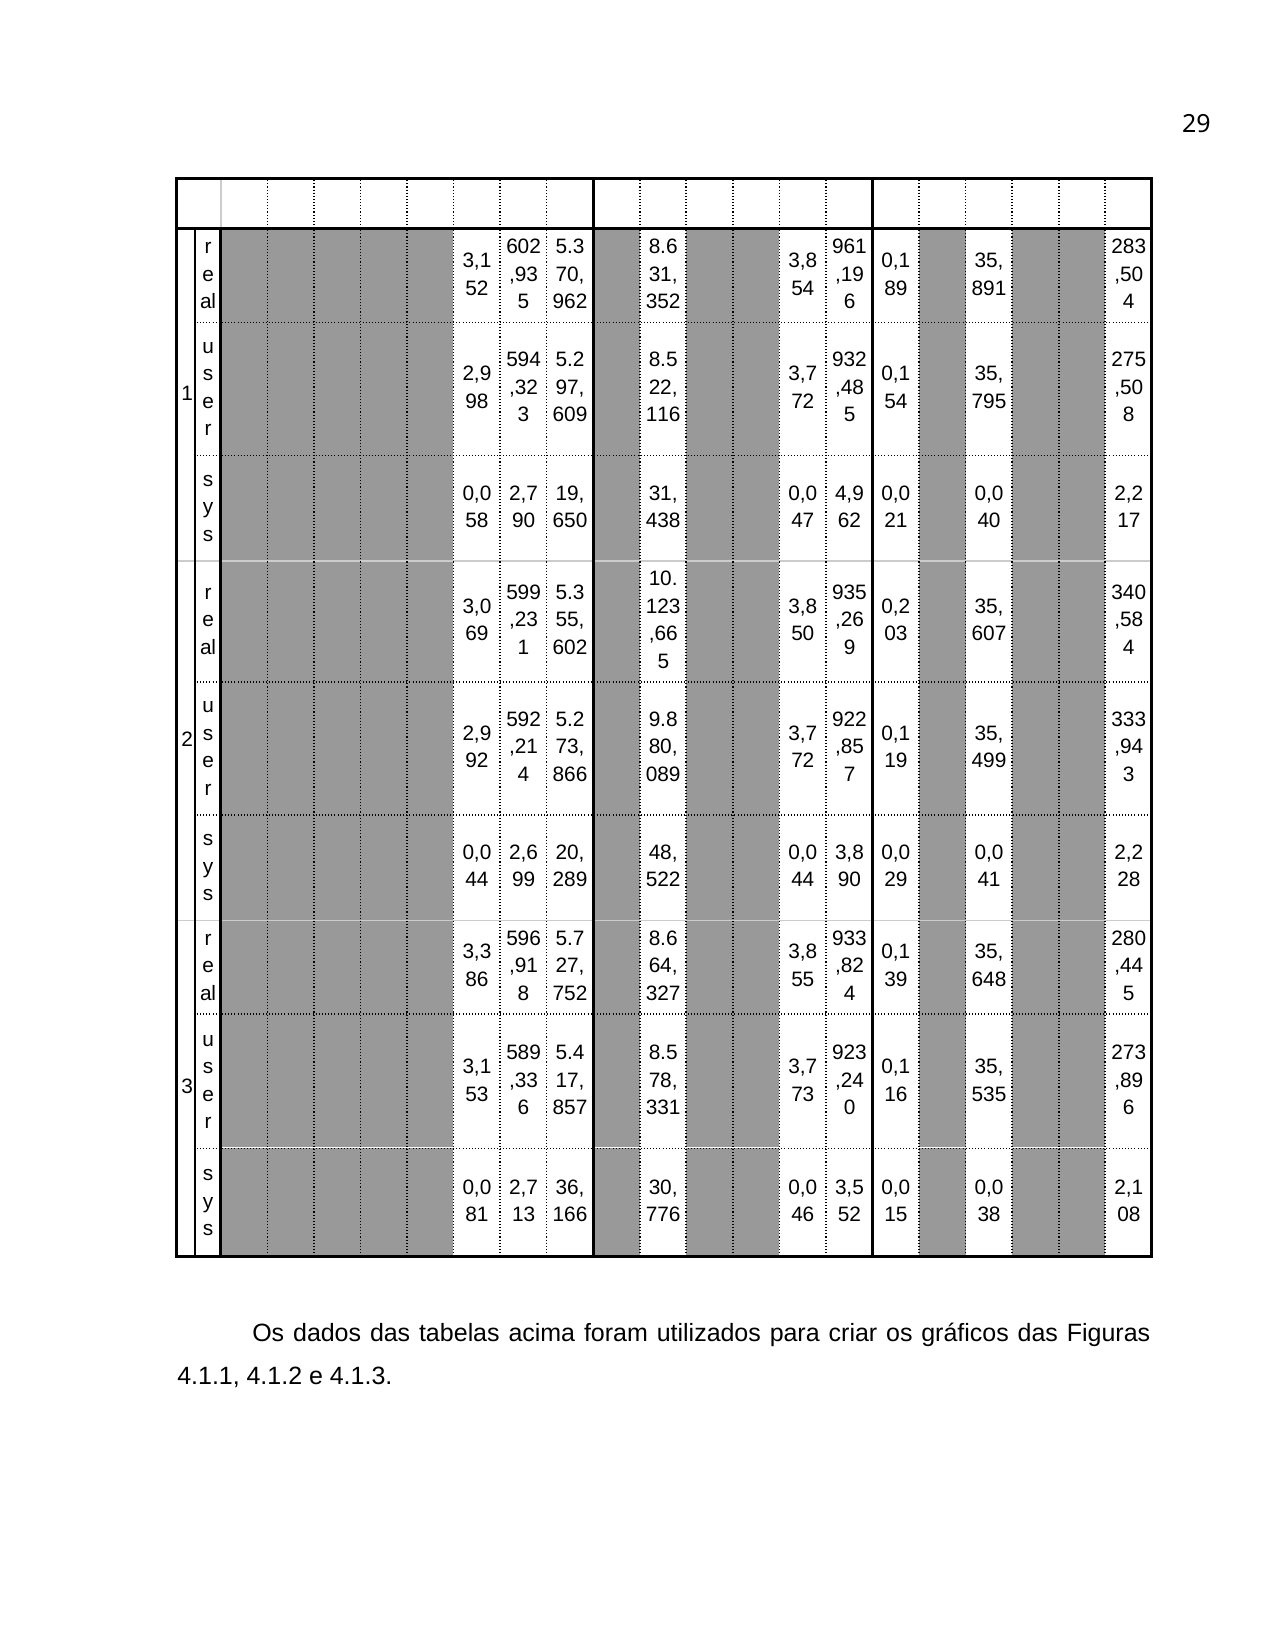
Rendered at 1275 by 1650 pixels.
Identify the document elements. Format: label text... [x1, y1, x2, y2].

table_header A2 [267, 180, 314, 227]
table_cell 2,217 [1105, 455, 1150, 560]
table_header B5 [779, 180, 826, 227]
table_cell 35,499 [966, 681, 1012, 814]
table_cell 0,044 [454, 814, 500, 920]
table_cell [314, 230, 360, 322]
table_cell 0,015 [874, 1148, 919, 1255]
table_cell 2,790 [500, 455, 547, 560]
table_cell [1059, 921, 1105, 1013]
table_cell [1059, 814, 1105, 920]
table_cell [733, 230, 779, 322]
table_cell [919, 1013, 966, 1147]
table_cell [595, 921, 640, 1013]
table_cell [314, 562, 360, 681]
table_cell 5.273,866 [547, 681, 592, 814]
table_cell [1012, 455, 1059, 560]
table_cell 0,154 [874, 322, 919, 455]
table_header B3 [686, 180, 733, 227]
table_cell [733, 322, 779, 455]
table_cell [595, 322, 640, 455]
table_cell [267, 230, 314, 322]
table_cell 592,214 [500, 681, 547, 814]
table_cell 48,522 [640, 814, 686, 920]
table_cell [733, 455, 779, 560]
text Os dados das tabelas acima foram utilizados para criar os gráficos das Figuras 4.1.1, 4.1.2 e 4.1.3. [177, 1318, 1152, 1389]
table_cell [1012, 814, 1059, 920]
table_cell [267, 1013, 314, 1147]
table_cell 3,850 [779, 562, 826, 681]
table_cell [267, 814, 314, 920]
table_cell 5.727,752 [547, 921, 592, 1013]
table_cell [919, 681, 966, 814]
table_cell sys [196, 1148, 219, 1255]
table_header A4 [360, 180, 407, 227]
table_cell 0,046 [779, 1148, 826, 1255]
table_cell [595, 1013, 640, 1147]
table_cell [1012, 322, 1059, 455]
table_cell [314, 1148, 360, 1255]
table_cell 594,323 [500, 322, 547, 455]
table_cell 933,824 [826, 921, 871, 1013]
table_cell 3,854 [779, 230, 826, 322]
table_cell [733, 921, 779, 1013]
table_cell 5.355,602 [547, 562, 592, 681]
table_cell [222, 1148, 267, 1255]
table_cell [1059, 455, 1105, 560]
table_header A6 [454, 180, 500, 227]
table_cell [1059, 1013, 1105, 1147]
table_cell [686, 230, 733, 322]
table_cell 20,289 [547, 814, 592, 920]
table_cell [360, 814, 407, 920]
table_cell 3,890 [826, 814, 871, 920]
table_cell 283,504 [1105, 230, 1150, 322]
table_cell 35,535 [966, 1013, 1012, 1147]
table_cell [686, 681, 733, 814]
table_cell 596,918 [500, 921, 547, 1013]
table_cell 35,795 [966, 322, 1012, 455]
table_cell 0,040 [966, 455, 1012, 560]
table_cell 35,607 [966, 562, 1012, 681]
table_cell [686, 455, 733, 560]
table_cell 2,992 [454, 681, 500, 814]
table_cell 0,203 [874, 562, 919, 681]
table_cell sys [196, 814, 219, 920]
table_header C4 [1012, 180, 1059, 227]
table_cell [919, 921, 966, 1013]
table_cell 10.123,665 [640, 562, 686, 681]
table_cell [314, 1013, 360, 1147]
table_cell 340,584 [1105, 562, 1150, 681]
table_header B1 [595, 180, 640, 227]
table_cell [919, 1148, 966, 1255]
table_header B4 [733, 180, 779, 227]
table_cell [1012, 1013, 1059, 1147]
table_cell user [196, 681, 219, 814]
table_cell 602,935 [500, 230, 547, 322]
table_cell [1012, 921, 1059, 1013]
table_cell [595, 562, 640, 681]
table_cell [360, 681, 407, 814]
table_cell [314, 322, 360, 455]
table_cell [267, 455, 314, 560]
table_cell [314, 814, 360, 920]
table_cell [222, 322, 267, 455]
table_cell 2,699 [500, 814, 547, 920]
table_cell [267, 1148, 314, 1255]
table_cell [919, 562, 966, 681]
table_cell [222, 230, 267, 322]
table_cell 333,943 [1105, 681, 1150, 814]
table_cell 273,896 [1105, 1013, 1150, 1147]
table_cell real [196, 230, 219, 322]
table_cell [686, 814, 733, 920]
table_cell [222, 681, 267, 814]
table_cell [595, 1148, 640, 1255]
table_cell [360, 1013, 407, 1147]
table_cell [222, 814, 267, 920]
table_cell real [196, 921, 219, 1013]
table_cell 1 [178, 230, 194, 560]
table_cell 935,269 [826, 562, 871, 681]
table_cell [919, 814, 966, 920]
table_cell [360, 455, 407, 560]
table_cell 5.297,609 [547, 322, 592, 455]
table_cell [595, 455, 640, 560]
table_cell 8.578,331 [640, 1013, 686, 1147]
table_cell [686, 921, 733, 1013]
table_cell 35,891 [966, 230, 1012, 322]
table_cell 3 [178, 921, 194, 1255]
table_cell 3,153 [454, 1013, 500, 1147]
table_cell [595, 230, 640, 322]
table_cell 922,857 [826, 681, 871, 814]
table_cell [1059, 681, 1105, 814]
table_cell 0,081 [454, 1148, 500, 1255]
table_cell [407, 322, 453, 455]
table_cell [222, 562, 267, 681]
table_cell 0,058 [454, 455, 500, 560]
table_cell 8.522,116 [640, 322, 686, 455]
table_cell 3,552 [826, 1148, 871, 1255]
table_cell [595, 814, 640, 920]
table_cell [407, 1013, 453, 1147]
table_cell [267, 681, 314, 814]
table_cell 0,029 [874, 814, 919, 920]
table_cell [267, 322, 314, 455]
table_cell 280,445 [1105, 921, 1150, 1013]
table_cell [407, 681, 453, 814]
table_cell [1012, 1148, 1059, 1255]
table_header A3 [314, 180, 360, 227]
table_cell [733, 1148, 779, 1255]
table_cell [919, 230, 966, 322]
table_header Py [178, 180, 220, 227]
table_cell 0,119 [874, 681, 919, 814]
table_cell [686, 322, 733, 455]
table_cell 2,228 [1105, 814, 1150, 920]
table_cell 0,041 [966, 814, 1012, 920]
table_cell 2,108 [1105, 1148, 1150, 1255]
table_cell 2,713 [500, 1148, 547, 1255]
table_cell 961,196 [826, 230, 871, 322]
table_cell [360, 322, 407, 455]
table_cell 3,855 [779, 921, 826, 1013]
table_cell [360, 562, 407, 681]
table_cell user [196, 1013, 219, 1147]
table_cell 0,116 [874, 1013, 919, 1147]
table_cell [267, 921, 314, 1013]
table_header C3 [966, 180, 1012, 227]
table_cell [1059, 322, 1105, 455]
table_cell 589,336 [500, 1013, 547, 1147]
table_cell [314, 921, 360, 1013]
table_cell [407, 455, 453, 560]
table_cell 19,650 [547, 455, 592, 560]
table_cell 8.664,327 [640, 921, 686, 1013]
table_cell [1059, 562, 1105, 681]
table_cell sys [196, 455, 219, 560]
table_cell 36,166 [547, 1148, 592, 1255]
table_cell 275,508 [1105, 322, 1150, 455]
table_cell [686, 1148, 733, 1255]
table_header A7 [500, 180, 547, 227]
table_cell 3,386 [454, 921, 500, 1013]
table_cell user [196, 322, 219, 455]
table_header B6 [826, 180, 871, 227]
table_header C1 [874, 180, 919, 227]
table_cell [314, 455, 360, 560]
table_cell 9.880,089 [640, 681, 686, 814]
table_cell [1012, 562, 1059, 681]
table_header A1 [222, 180, 267, 227]
table_cell [407, 921, 453, 1013]
table_cell 932,485 [826, 322, 871, 455]
table_cell [733, 814, 779, 920]
table_cell [686, 1013, 733, 1147]
table_cell 0,021 [874, 455, 919, 560]
table_cell [314, 681, 360, 814]
table_cell 923,240 [826, 1013, 871, 1147]
table_cell 0,044 [779, 814, 826, 920]
table_cell 5.417,857 [547, 1013, 592, 1147]
table_cell 2 [178, 562, 194, 920]
table_cell [1012, 230, 1059, 322]
table_cell 3,772 [779, 322, 826, 455]
table_cell 3,152 [454, 230, 500, 322]
table_cell [407, 562, 453, 681]
table_cell 0,038 [966, 1148, 1012, 1255]
table_cell [1059, 230, 1105, 322]
table_cell 0,047 [779, 455, 826, 560]
table_cell [360, 921, 407, 1013]
table_cell [222, 1013, 267, 1147]
table_cell [919, 455, 966, 560]
table_cell [595, 681, 640, 814]
table_cell [686, 562, 733, 681]
table_header A5 [407, 180, 453, 227]
table_cell [407, 1148, 453, 1255]
table_header C2 [919, 180, 966, 227]
table_cell [733, 562, 779, 681]
table_cell 3,773 [779, 1013, 826, 1147]
table_cell 30,776 [640, 1148, 686, 1255]
table_cell [360, 230, 407, 322]
table_cell real [196, 562, 219, 681]
table_cell [1059, 1148, 1105, 1255]
table_cell 8.631,352 [640, 230, 686, 322]
table_cell [733, 1013, 779, 1147]
table_cell 4,962 [826, 455, 871, 560]
table_cell 0,139 [874, 921, 919, 1013]
table_cell [407, 814, 453, 920]
table_cell [222, 455, 267, 560]
table_cell 35,648 [966, 921, 1012, 1013]
table_cell 3,069 [454, 562, 500, 681]
table_cell 5.370,962 [547, 230, 592, 322]
table_cell 599,231 [500, 562, 547, 681]
table_cell 3,772 [779, 681, 826, 814]
table_cell [1012, 681, 1059, 814]
table_header A8 [547, 180, 592, 227]
table_cell 2,998 [454, 322, 500, 455]
table_header B2 [640, 180, 686, 227]
table_cell [360, 1148, 407, 1255]
table_cell [407, 230, 453, 322]
table_cell [919, 322, 966, 455]
table_cell [733, 681, 779, 814]
table_cell 0,189 [874, 230, 919, 322]
table_cell [267, 562, 314, 681]
table_header C6 [1105, 180, 1150, 227]
table_cell [222, 921, 267, 1013]
table_header C5 [1059, 180, 1105, 227]
table_cell 31,438 [640, 455, 686, 560]
